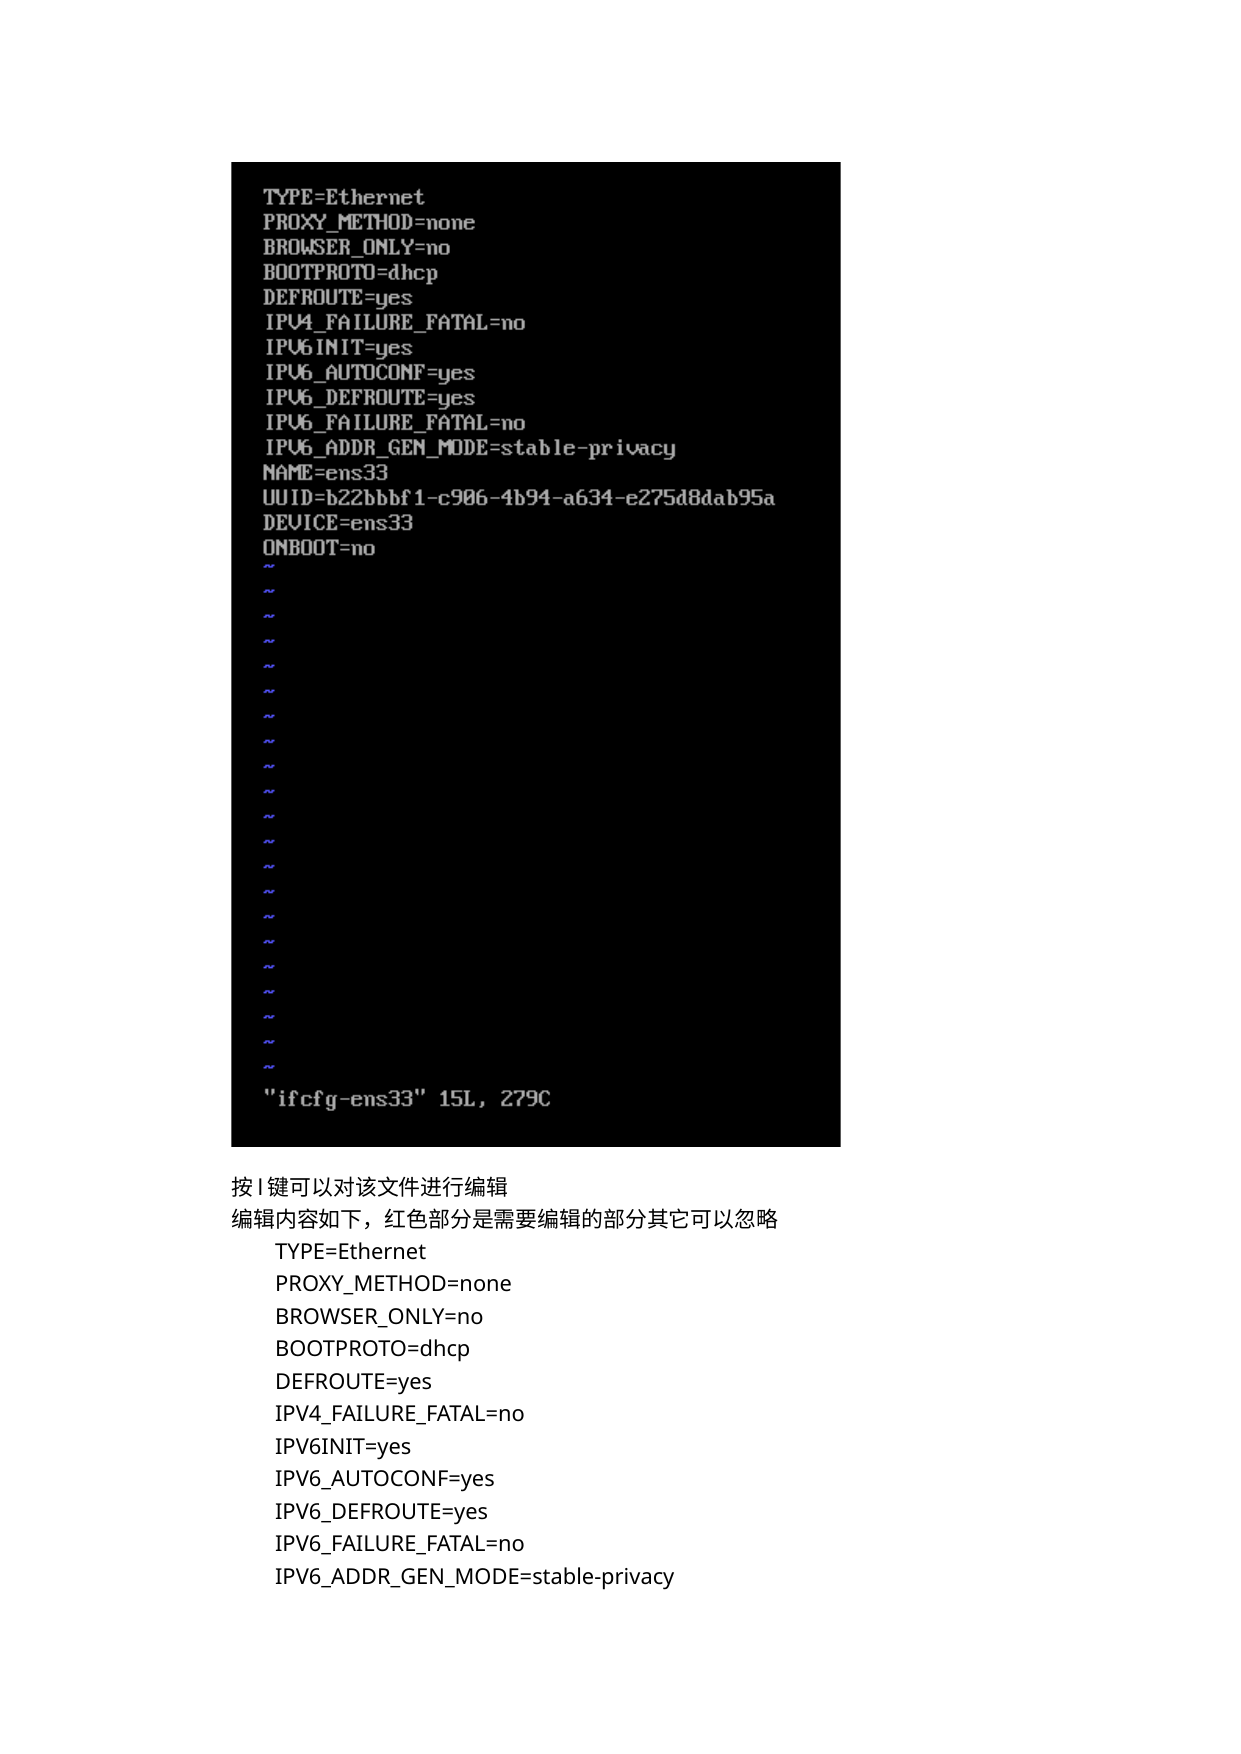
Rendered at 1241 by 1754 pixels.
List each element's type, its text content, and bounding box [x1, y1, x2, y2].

list 编辑内容如下，红色部分是需要编辑的部分其它可以忽略 [231, 1202, 1053, 1234]
list TYPE=Ethernet [231, 1234, 1053, 1267]
list 按l键可以对该文件进行编辑 [231, 1169, 1053, 1202]
list IPV6INIT=yes [231, 1429, 1053, 1462]
picture [231, 162, 841, 1147]
list BOOTPROTO=dhcp [231, 1332, 1053, 1364]
list IPV4_FAILURE_FATAL=no [231, 1397, 1053, 1429]
list IPV6_FAILURE_FATAL=no [231, 1527, 1053, 1559]
list PROXY_METHOD=none [231, 1267, 1053, 1299]
list DEFROUTE=yes [231, 1364, 1053, 1397]
list BROWSER_ONLY=no [231, 1299, 1053, 1332]
list IPV6_ADDR_GEN_MODE=stable-privacy [231, 1559, 1053, 1592]
list IPV6_AUTOCONF=yes [231, 1462, 1053, 1494]
list IPV6_DEFROUTE=yes [231, 1494, 1053, 1527]
